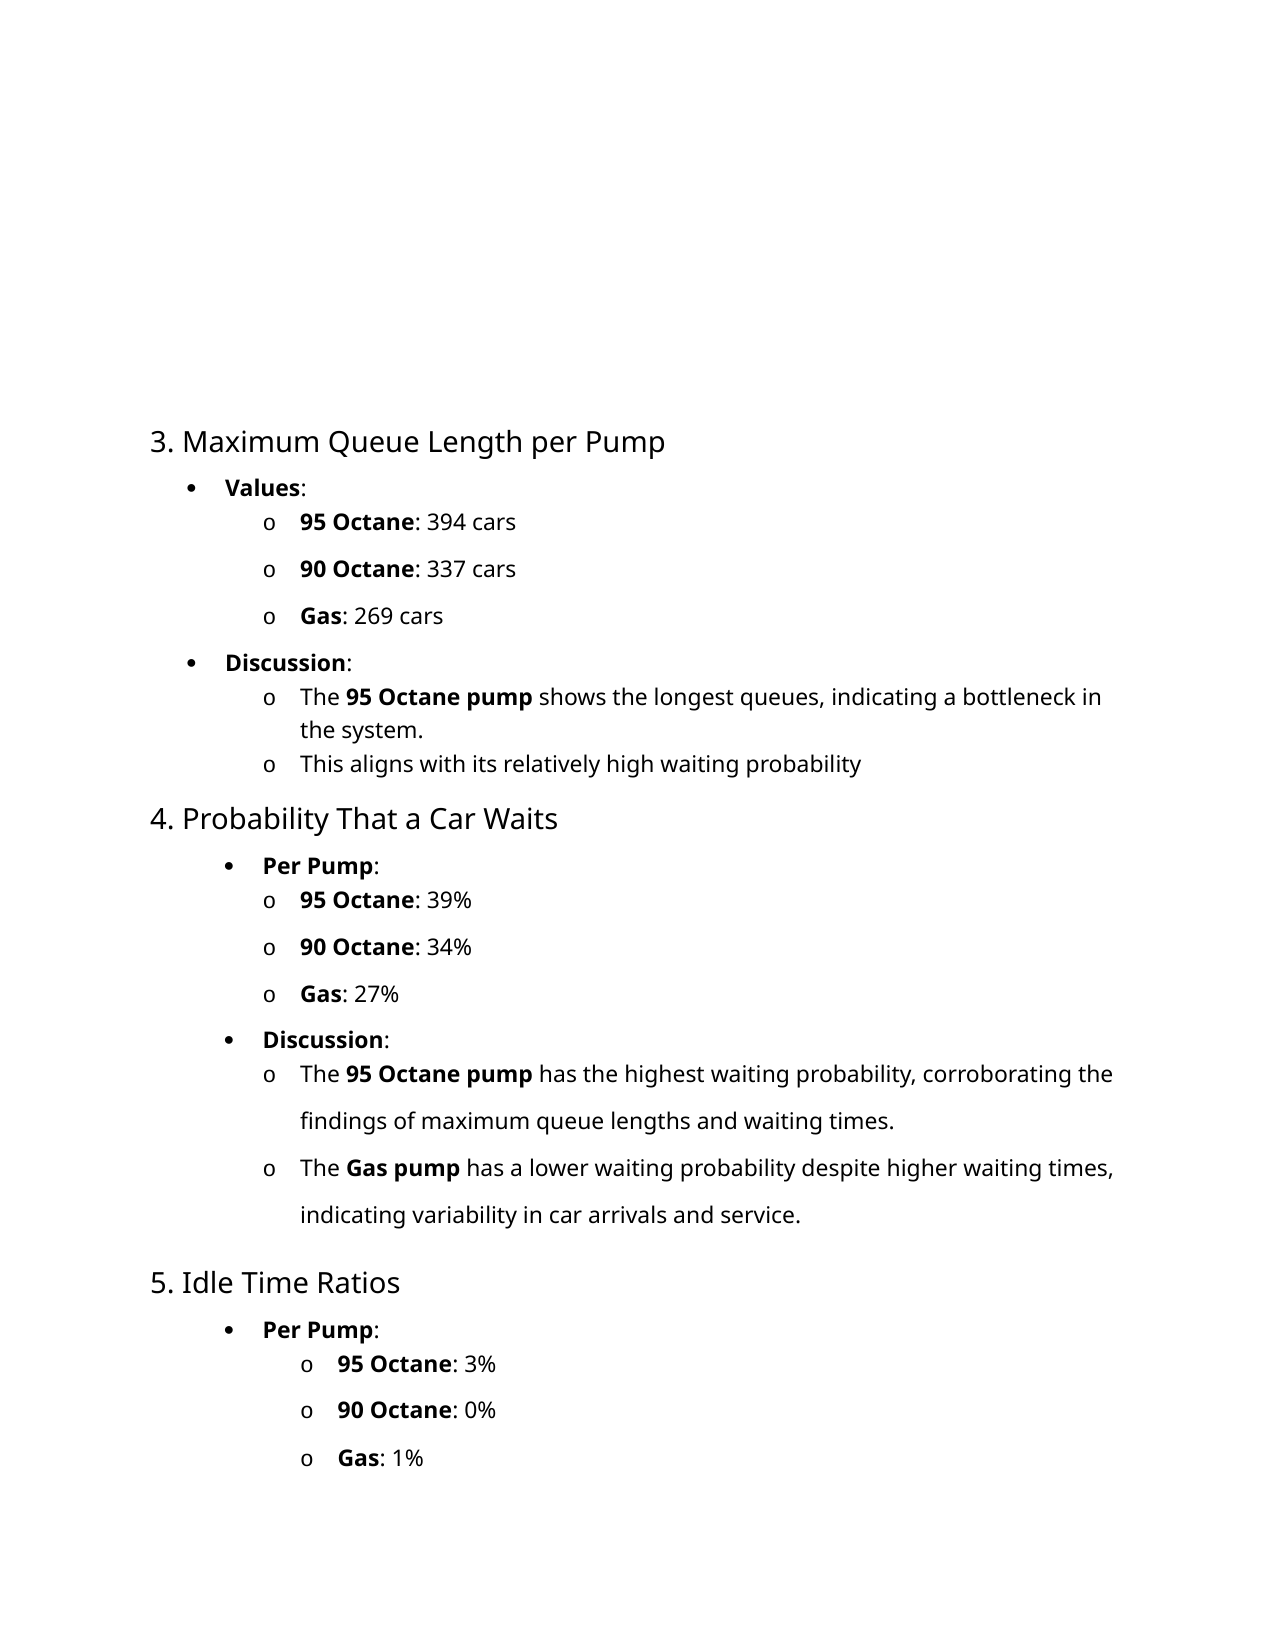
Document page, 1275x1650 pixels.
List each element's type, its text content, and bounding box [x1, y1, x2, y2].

text 3. Maximum Queue Length per Pump [150, 421, 1125, 461]
list 90 Octane: 337 cars [262, 553, 1125, 584]
list Per Pump: [225, 850, 1125, 881]
list Gas: 269 cars [262, 600, 1125, 631]
list 95 Octane: 39% [262, 883, 1125, 915]
list The Gas pump has a lower waiting probability despite higher waiting times, indicating variability in car arrivals and service. [262, 1152, 1125, 1230]
list This aligns with its relatively high waiting probability [262, 748, 1125, 779]
list The 95 Octane pump has the highest waiting probability, corroborating the findings of maximum queue lengths and waiting times. [262, 1058, 1125, 1136]
text 5. Idle Time Ratios [150, 1263, 1125, 1302]
list 95 Octane: 394 cars [262, 506, 1125, 537]
list Discussion: [187, 647, 1125, 678]
list 90 Octane: 0% [300, 1394, 1125, 1426]
list 95 Octane: 3% [300, 1347, 1125, 1379]
list Gas: 27% [262, 977, 1125, 1009]
list The 95 Octane pump shows the longest queues, indicating a bottleneck in the system. [262, 681, 1125, 746]
text 4. Probability That a Car Waits [150, 799, 1125, 838]
list Discussion: [225, 1024, 1125, 1056]
list Gas: 1% [300, 1441, 1125, 1473]
list Per Pump: [225, 1314, 1125, 1345]
list Values: [187, 472, 1125, 503]
list 90 Octane: 34% [262, 931, 1125, 962]
